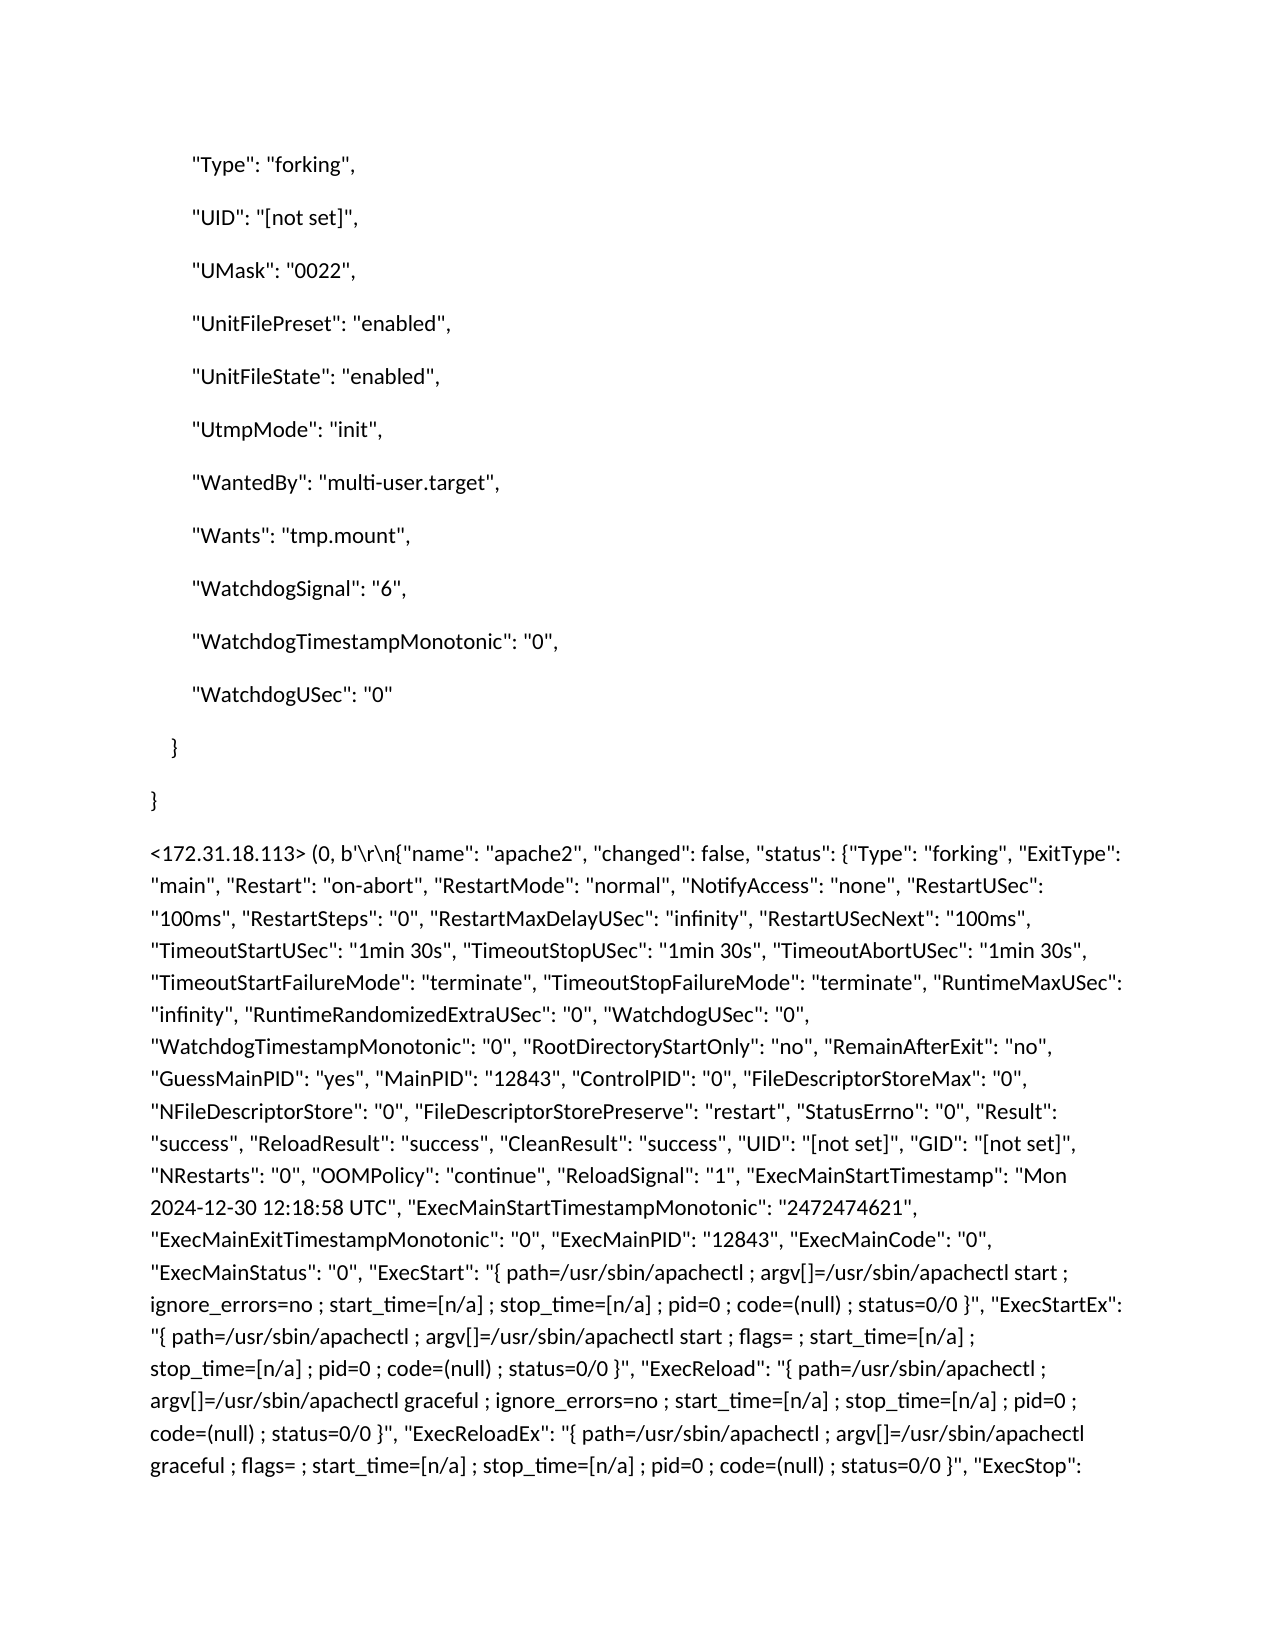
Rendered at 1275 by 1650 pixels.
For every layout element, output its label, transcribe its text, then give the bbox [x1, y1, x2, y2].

text } [150, 733, 1125, 761]
text "UtmpMode": "init", [150, 415, 1125, 443]
text "UID": "[not set]", [150, 203, 1125, 231]
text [150, 839, 1125, 1479]
text "WatchdogTimestampMonotonic": "0", [150, 627, 1125, 655]
text "WantedBy": "multi-user.target", [150, 468, 1125, 496]
text "UMask": "0022", [150, 256, 1125, 284]
text "Type": "forking", [150, 150, 1125, 178]
text "WatchdogUSec": "0" [150, 680, 1125, 708]
text "WatchdogSignal": "6", [150, 574, 1125, 602]
text "UnitFileState": "enabled", [150, 362, 1125, 390]
text "UnitFilePreset": "enabled", [150, 309, 1125, 337]
text } [150, 786, 1125, 814]
text "Wants": "tmp.mount", [150, 521, 1125, 549]
